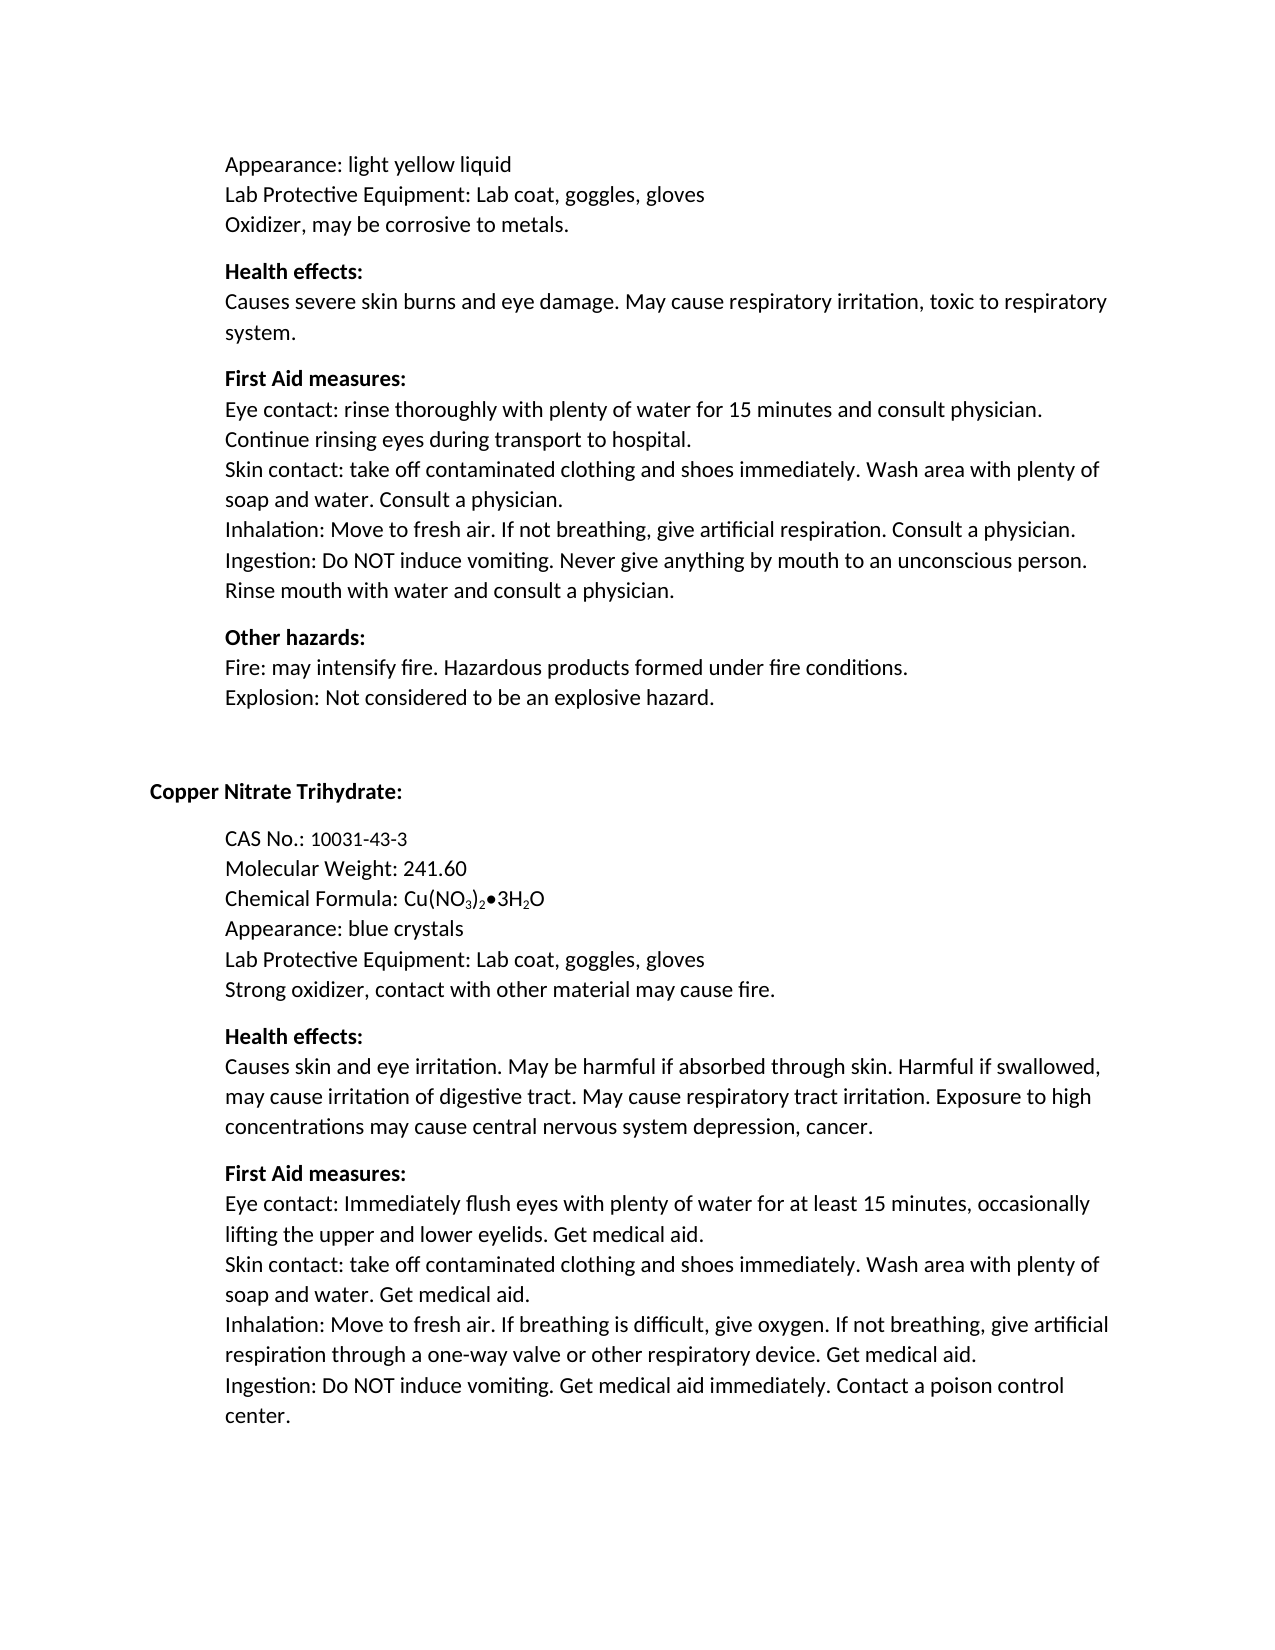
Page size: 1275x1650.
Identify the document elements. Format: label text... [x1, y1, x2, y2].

text Health effects: Causes severe skin burns and eye damage. May cause respiratory irritation, toxic to respiratory system. [225, 257, 1125, 346]
text Health effects: Causes skin and eye irritation. May be harmful if absorbed through skin. Harmful if swallowed, may cause irritation of digestive tract. May cause respiratory tract irritation. Exposure to high concentrations may cause central nervous system depression, cancer. [225, 1022, 1125, 1141]
text CAS No.: 10031-43-3 Molecular Weight: 241.60 Chemical Formula: Cu(NO3)2•3H2O Appearance: blue crystals Lab Protective Equipment: Lab coat, goggles, gloves Strong oxidizer, contact with other material may cause fire. [225, 824, 1125, 1003]
text Copper Nitrate Trihydrate: [150, 777, 1125, 805]
text First Aid measures: Eye contact: Immediately flush eyes with plenty of water for at least 15 minutes, occasionally lifting the upper and lower eyelids. Get medical aid. Skin contact: take off contaminated clothing and shoes immediately. Wash area with plenty of soap and water. Get medical aid. Inhalation: Move to fresh air. If breathing is difficult, give oxygen. If not breathing, give artificial respiration through a one-way valve or other respiratory device. Get medical aid. Ingestion: Do NOT induce vomiting. Get medical aid immediately. Contact a poison control center. [225, 1159, 1125, 1429]
text Other hazards: Fire: may intensify fire. Hazardous products formed under fire conditions. Explosion: Not considered to be an explosive hazard. [225, 623, 1125, 711]
text First Aid measures: Eye contact: rinse thoroughly with plenty of water for 15 minutes and consult physician. Continue rinsing eyes during transport to hospital. Skin contact: take off contaminated clothing and shoes immediately. Wash area with plenty of soap and water. Consult a physician. Inhalation: Move to fresh air. If not breathing, give artificial respiration. Consult a physician. Ingestion: Do NOT induce vomiting. Never give anything by mouth to an unconscious person. Rinse mouth with water and consult a physician. [225, 364, 1125, 604]
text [225, 150, 1125, 238]
